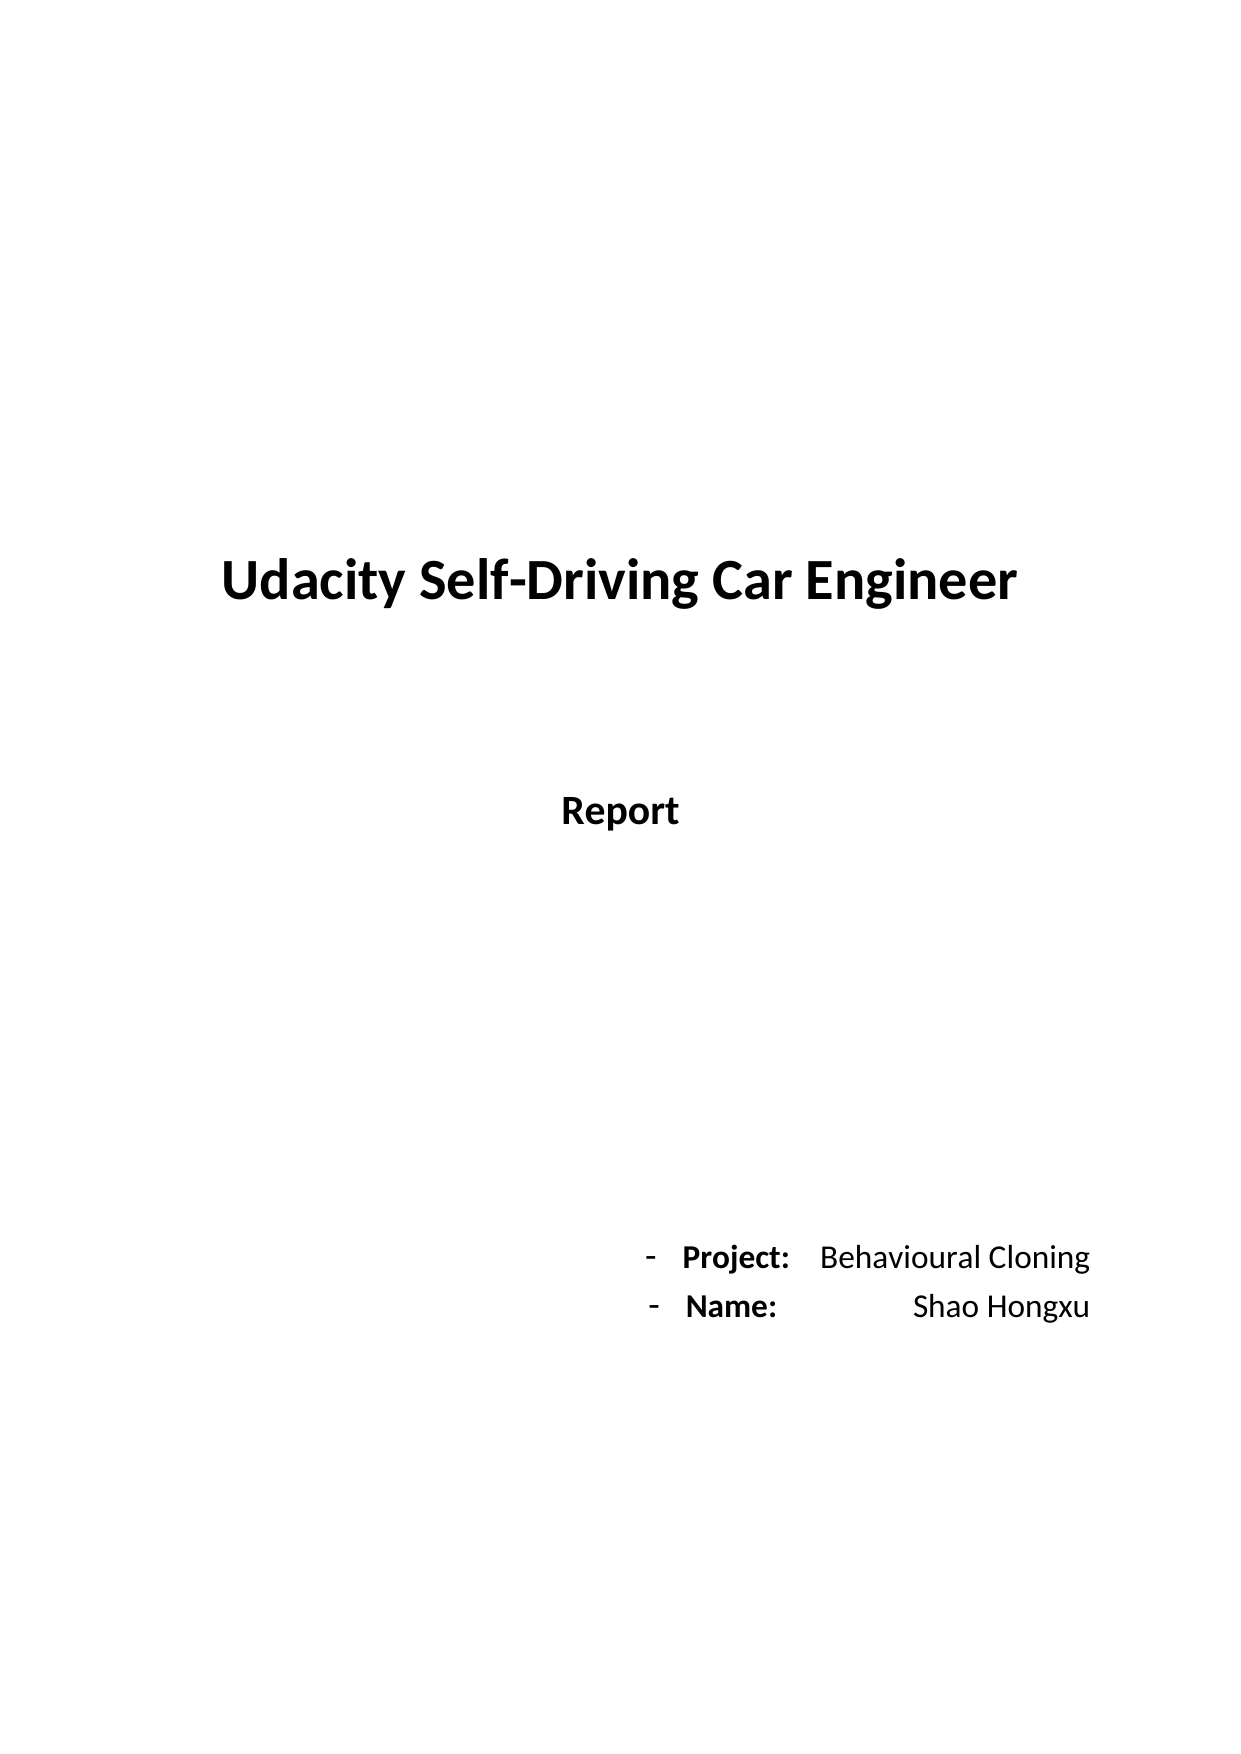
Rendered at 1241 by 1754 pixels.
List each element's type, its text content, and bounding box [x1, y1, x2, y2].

text Report [150, 784, 1090, 835]
text Udacity Self-Driving Car Engineer [150, 543, 1090, 614]
list Project: Behavioural Cloning [187, 1232, 1090, 1277]
list Name: Shao Hongxu [187, 1281, 1090, 1327]
